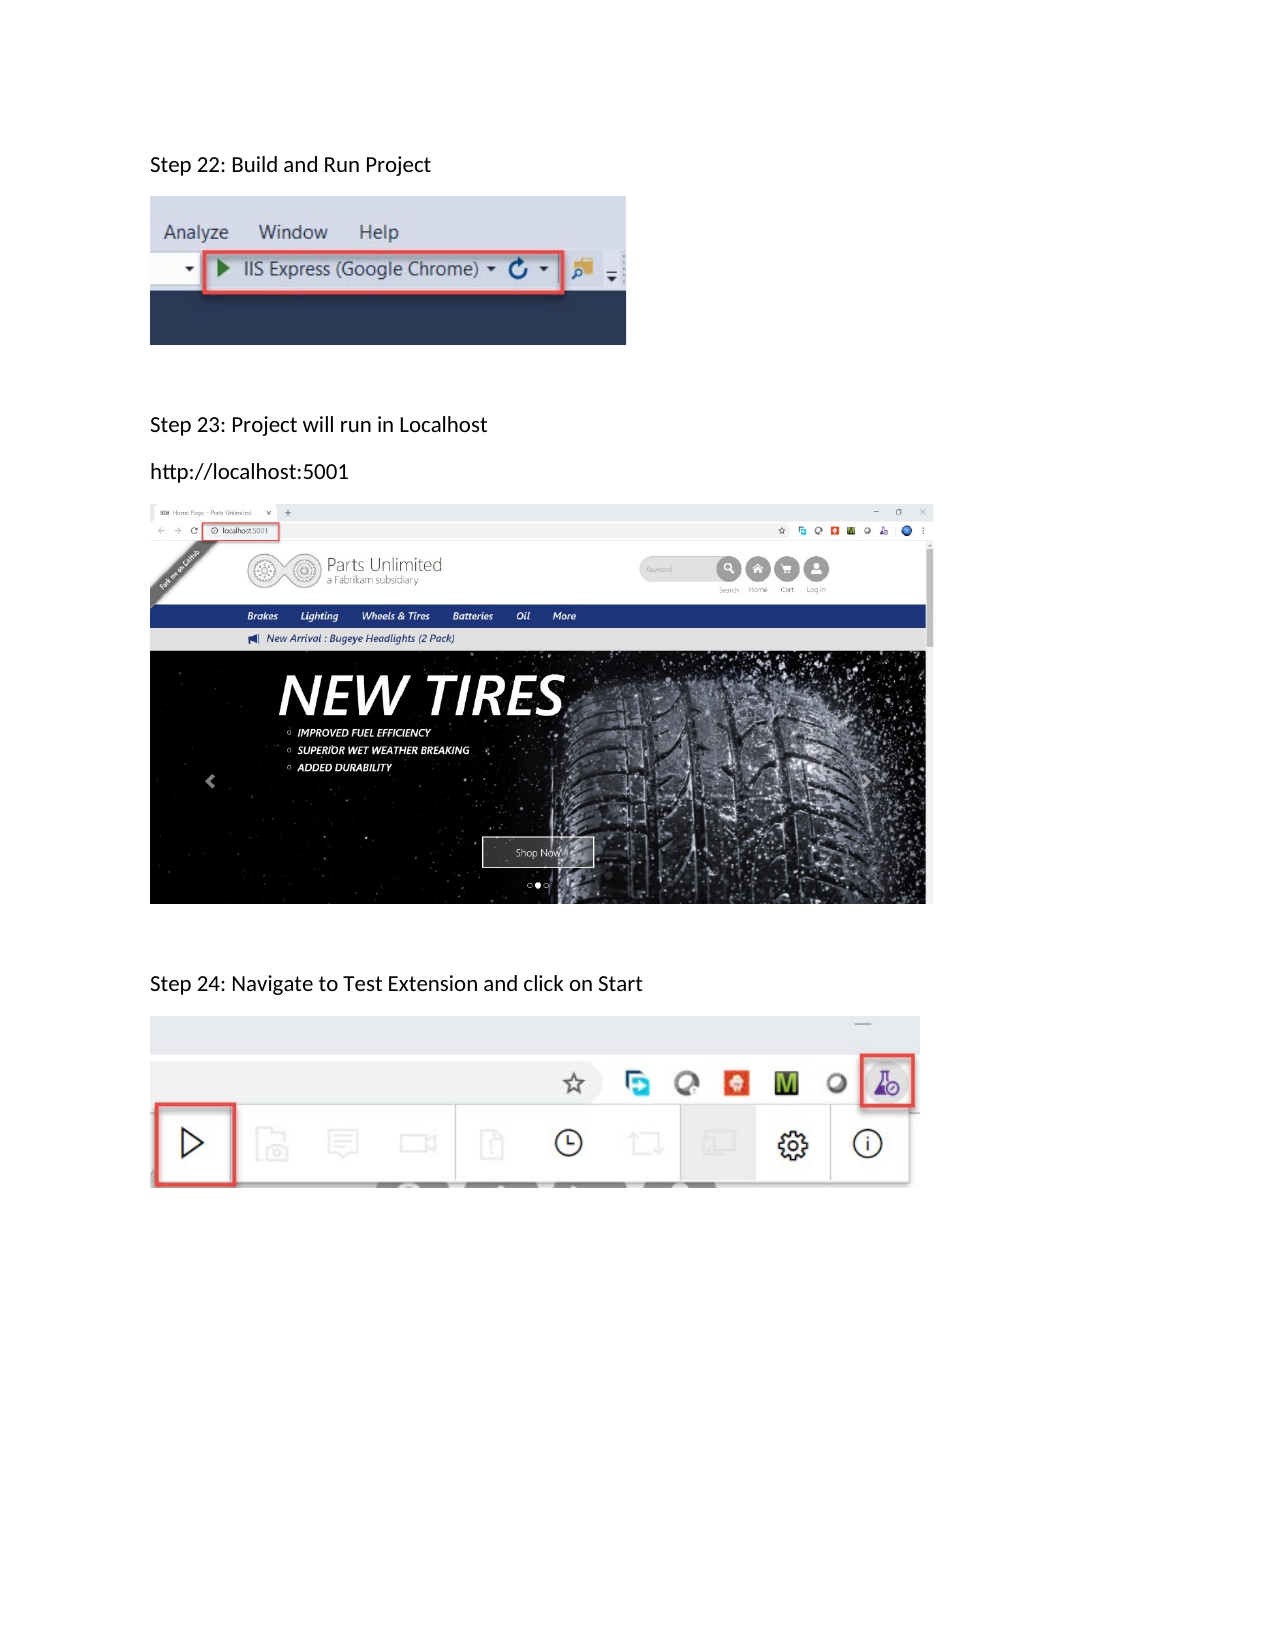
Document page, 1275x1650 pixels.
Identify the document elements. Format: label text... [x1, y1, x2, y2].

picture [150, 196, 627, 345]
text Step 22: Build and Run Project [150, 150, 1125, 178]
text http://localhost:5001 [150, 457, 1125, 485]
picture [150, 504, 934, 904]
text Step 24: Navigate to Test Extension and click on Start [150, 969, 1125, 997]
picture [150, 1016, 920, 1188]
text Step 23: Project will run in Localhost [150, 411, 1125, 438]
